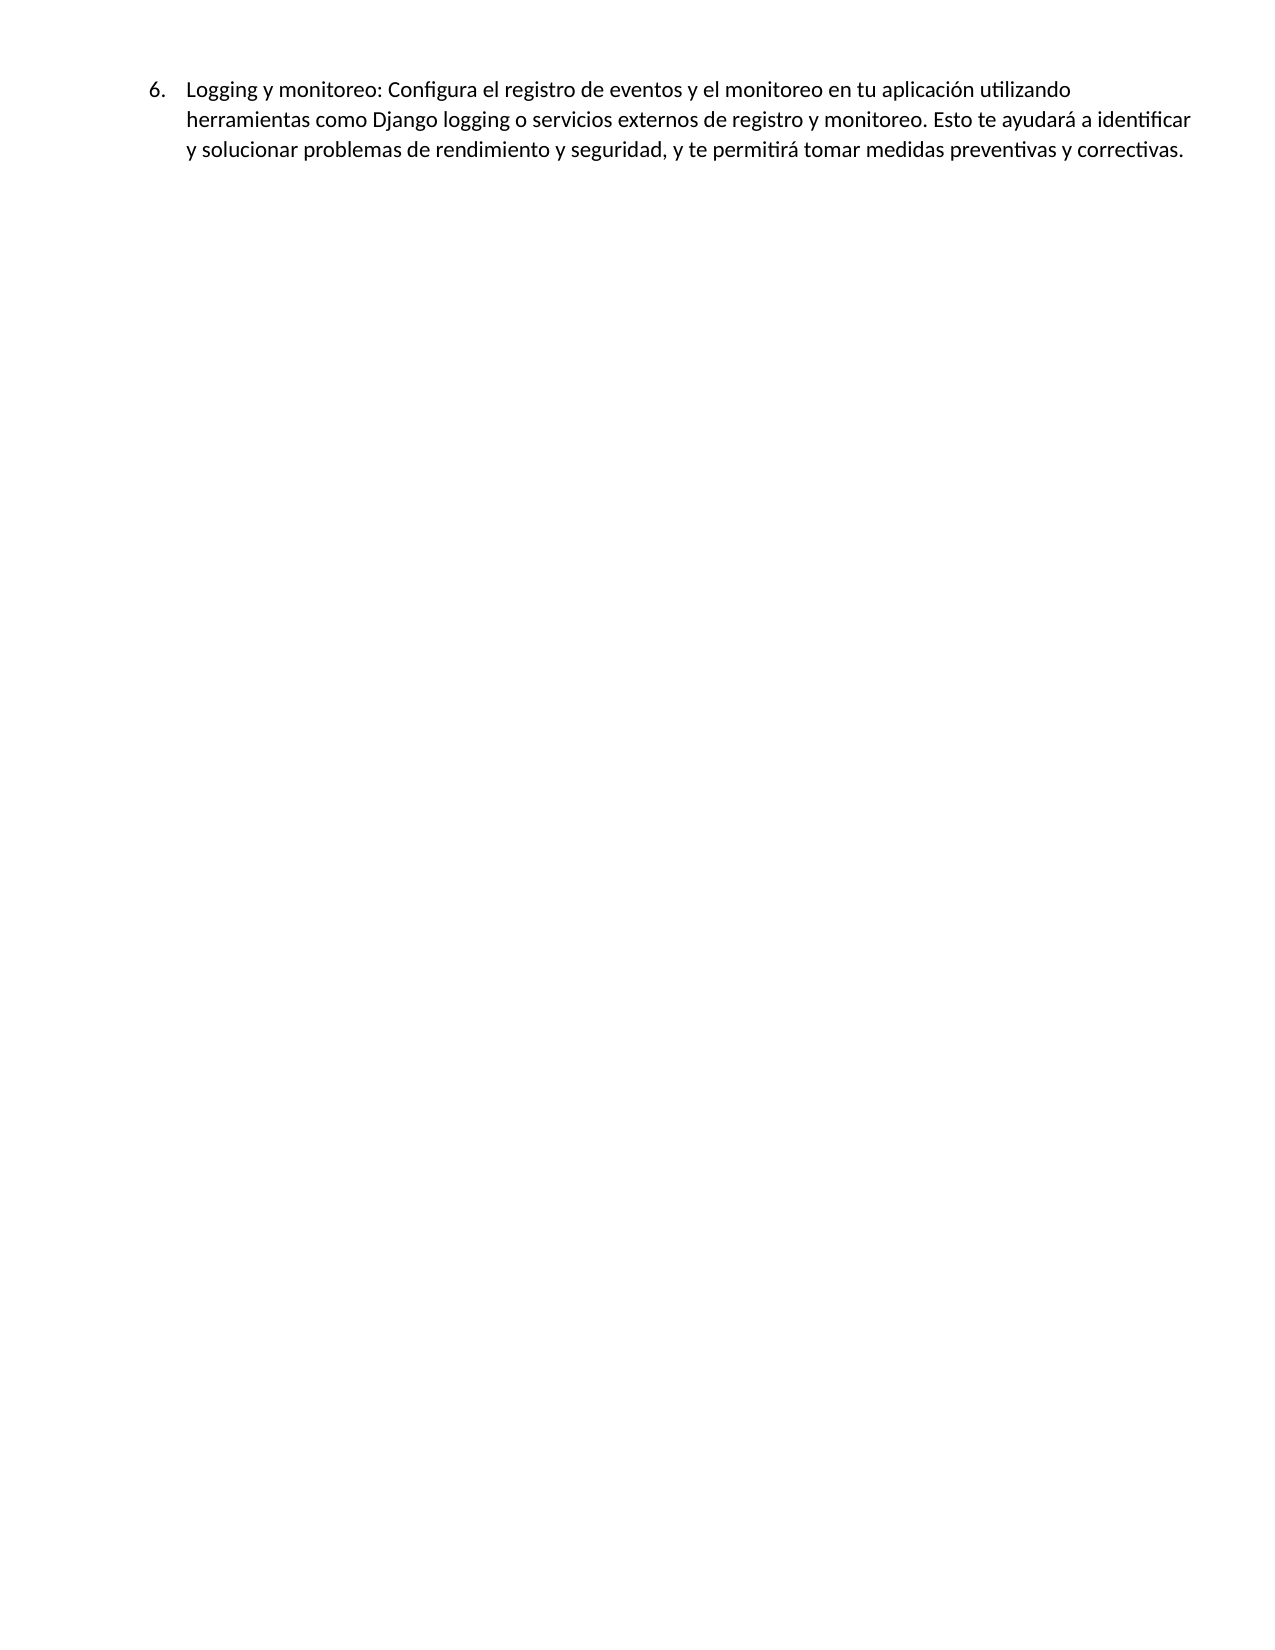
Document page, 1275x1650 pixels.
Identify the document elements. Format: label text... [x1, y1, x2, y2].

list Logging y monitoreo: Configura el registro de eventos y el monitoreo en tu aplicación utilizando herramientas como Django logging o servicios externos de registro y monitoreo. Esto te ayudará a identificar y solucionar problemas de rendimiento y seguridad, y te permitirá tomar medidas preventivas y correctivas. [149, 75, 1200, 163]
